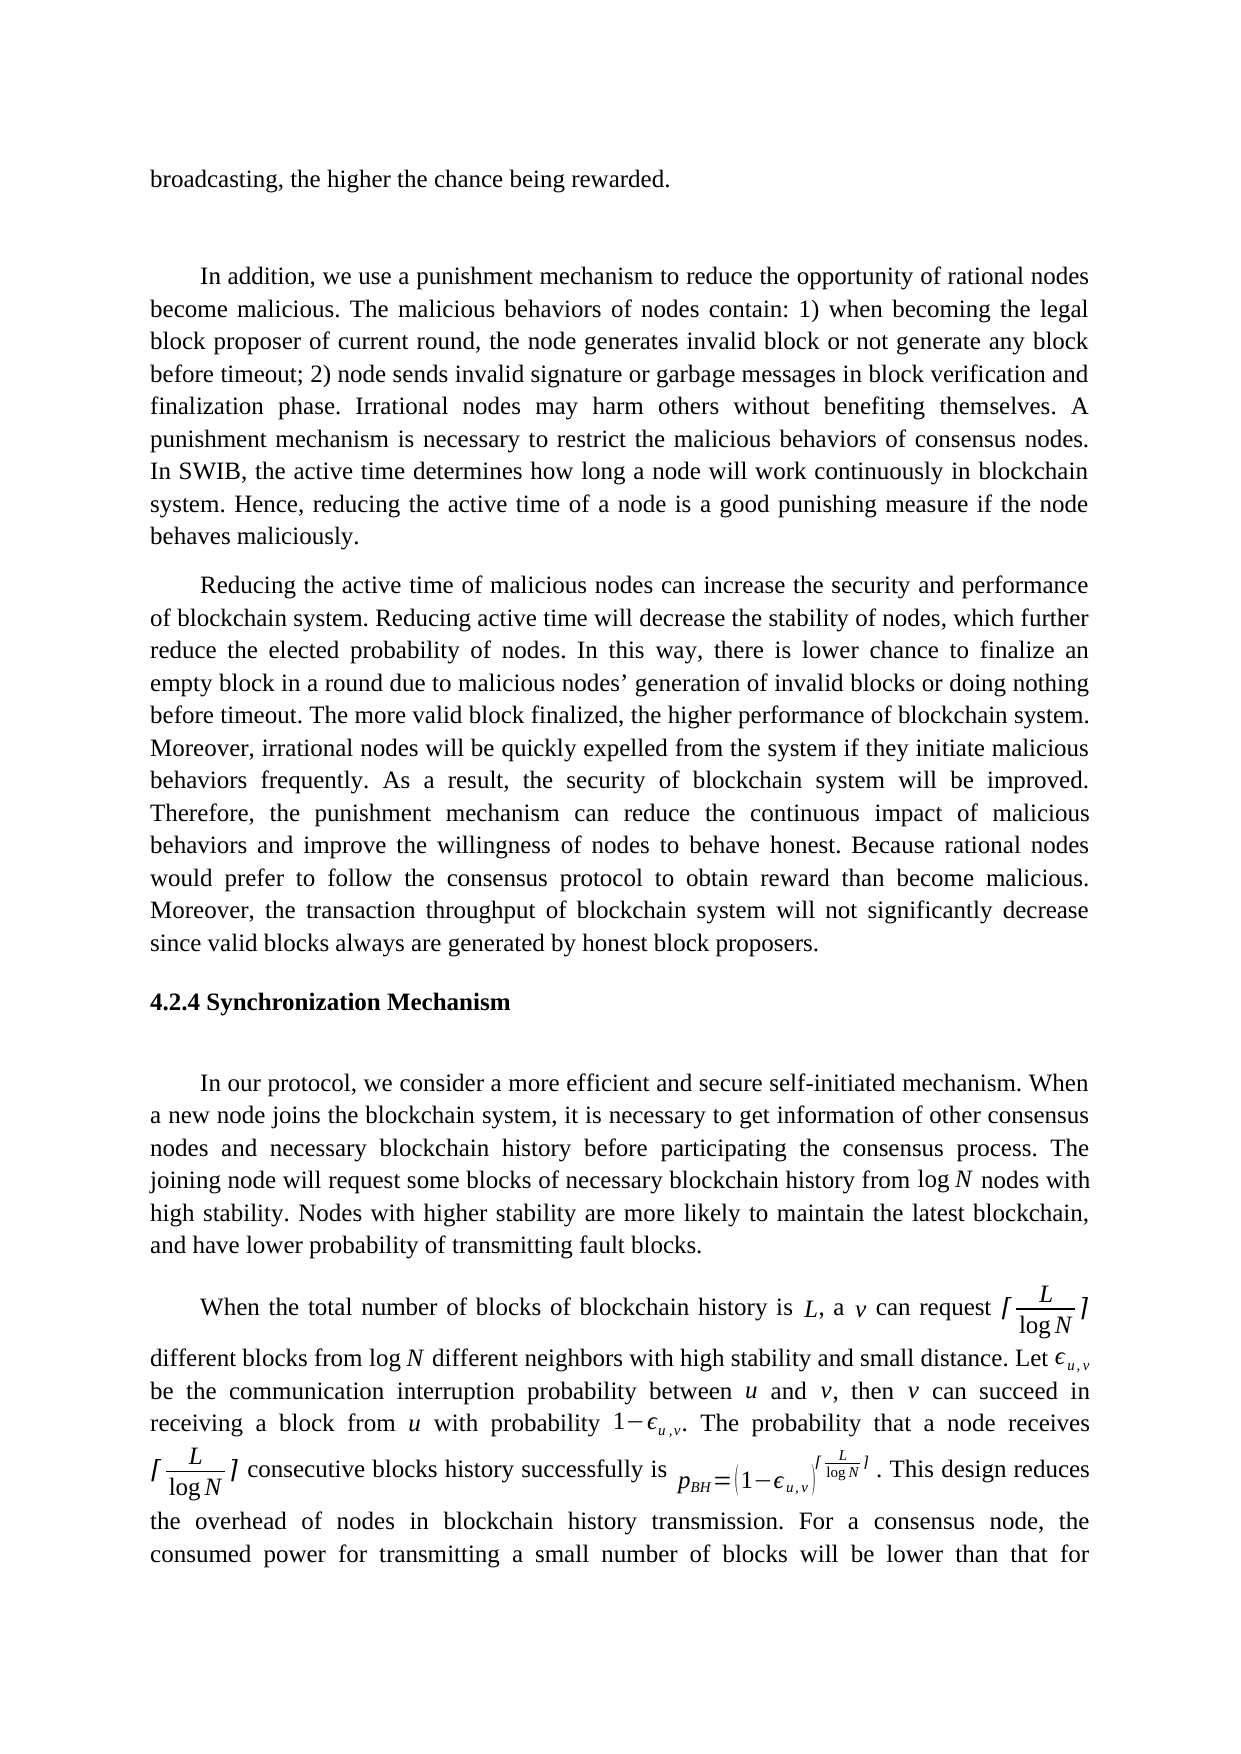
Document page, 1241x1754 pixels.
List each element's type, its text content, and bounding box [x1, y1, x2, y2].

text Reducing the active time of malicious nodes can increase the security and performance of blockchain system. Reducing active time will decrease the stability of nodes, which further reduce the elected probability of nodes. In this way, there is lower chance to finalize an empty block in a round due to malicious nodes’ generation of invalid blocks or doing nothing before timeout. The more valid block finalized, the higher performance of blockchain system. Moreover, irrational nodes will be quickly expelled from the system if they initiate malicious behaviors frequently. As a result, the security of blockchain system will be improved. Therefore, the punishment mechanism can reduce the continuous impact of malicious behaviors and improve the willingness of nodes to behave honest. Because rational nodes would prefer to follow the consensus protocol to obtain reward than become malicious. Moreover, the transaction throughput of blockchain system will not significantly decrease since valid blocks always are generated by honest block proposers. [150, 568, 1090, 958]
subtitle 4.2.4 Synchronization Mechanism [150, 985, 1090, 1018]
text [150, 1277, 1090, 1569]
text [150, 162, 1090, 194]
text In our protocol, we consider a more efficient and secure self-initiated mechanism. When a new node joins the blockchain system, it is necessary to get information of other consensus nodes and necessary blockchain history before participating the consensus process. The joining node will request some blocks of necessary blockchain history from nodes with high stability. Nodes with higher stability are more likely to maintain the latest blockchain, and have lower probability of transmitting fault blocks. [150, 1066, 1090, 1261]
text In addition, we use a punishment mechanism to reduce the opportunity of rational nodes become malicious. The malicious behaviors of nodes contain: 1) when becoming the legal block proposer of current round, the node generates invalid block or not generate any block before timeout; 2) node sends invalid signature or garbage messages in block verification and finalization phase. Irrational nodes may harm others without benefiting themselves. A punishment mechanism is necessary to restrict the malicious behaviors of consensus nodes. In SWIB, the active time determines how long a node will work continuously in blockchain system. Hence, reducing the active time of a node is a good punishing measure if the node behaves maliciously. [150, 259, 1090, 552]
